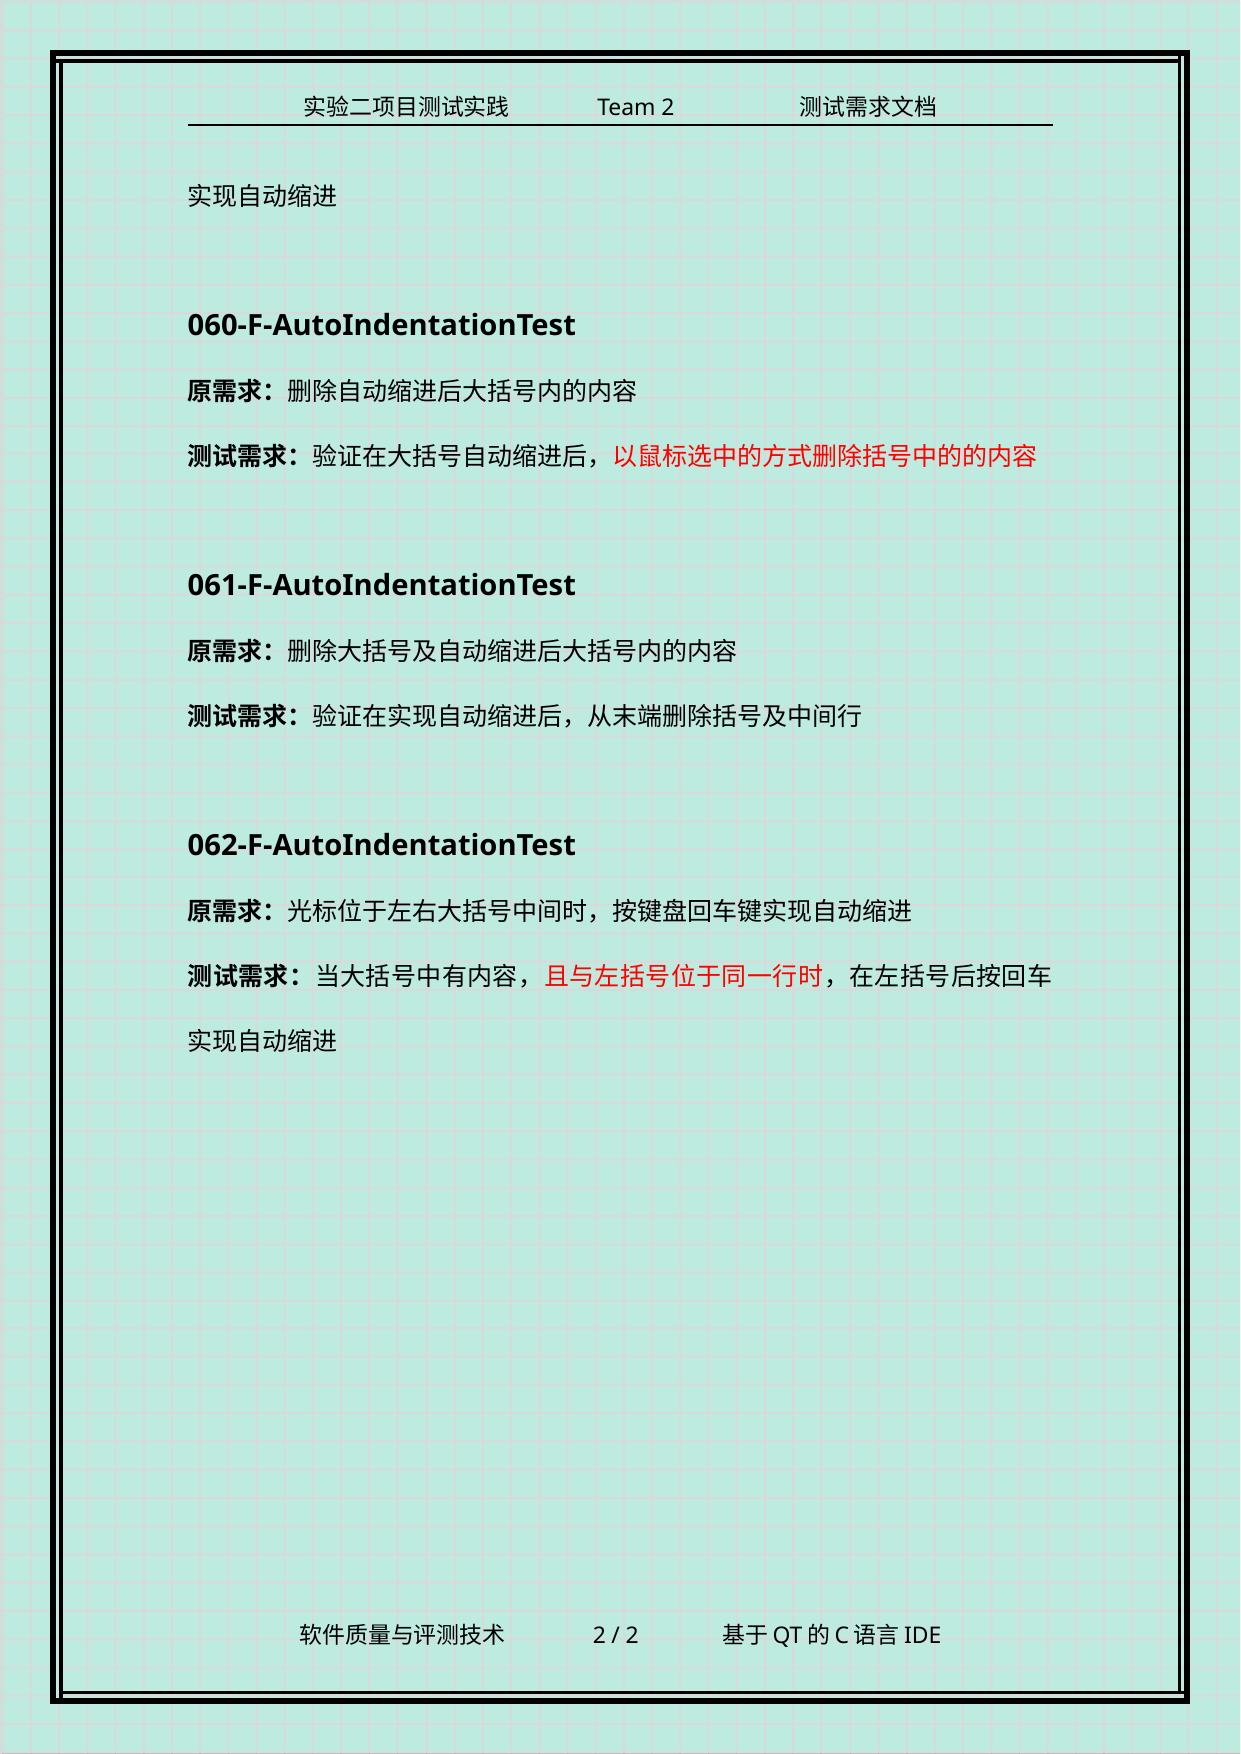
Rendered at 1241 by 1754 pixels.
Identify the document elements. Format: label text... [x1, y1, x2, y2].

picture [0, 0, 1241, 1754]
text 测试需求：验证在大括号自动缩进后，以鼠标选中的方式删除括号中的的内容 [187, 422, 1053, 487]
text 061-F-AutoIndentationTest [187, 552, 1053, 617]
text 原需求：删除自动缩进后大括号内的内容 [187, 357, 1053, 422]
text 原需求：删除大括号及自动缩进后大括号内的内容 [187, 617, 1053, 682]
text 测试需求：当大括号中有内容，且与左括号位于同一行时，在左括号后按回车实现自动缩进 [187, 942, 1053, 1072]
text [187, 162, 1053, 227]
text 原需求：光标位于左右大括号中间时，按键盘回车键实现自动缩进 [187, 877, 1053, 942]
text 测试需求：验证在实现自动缩进后，从末端删除括号及中间行 [187, 682, 1053, 747]
text 060-F-AutoIndentationTest [187, 292, 1053, 357]
text 062-F-AutoIndentationTest [187, 812, 1053, 877]
